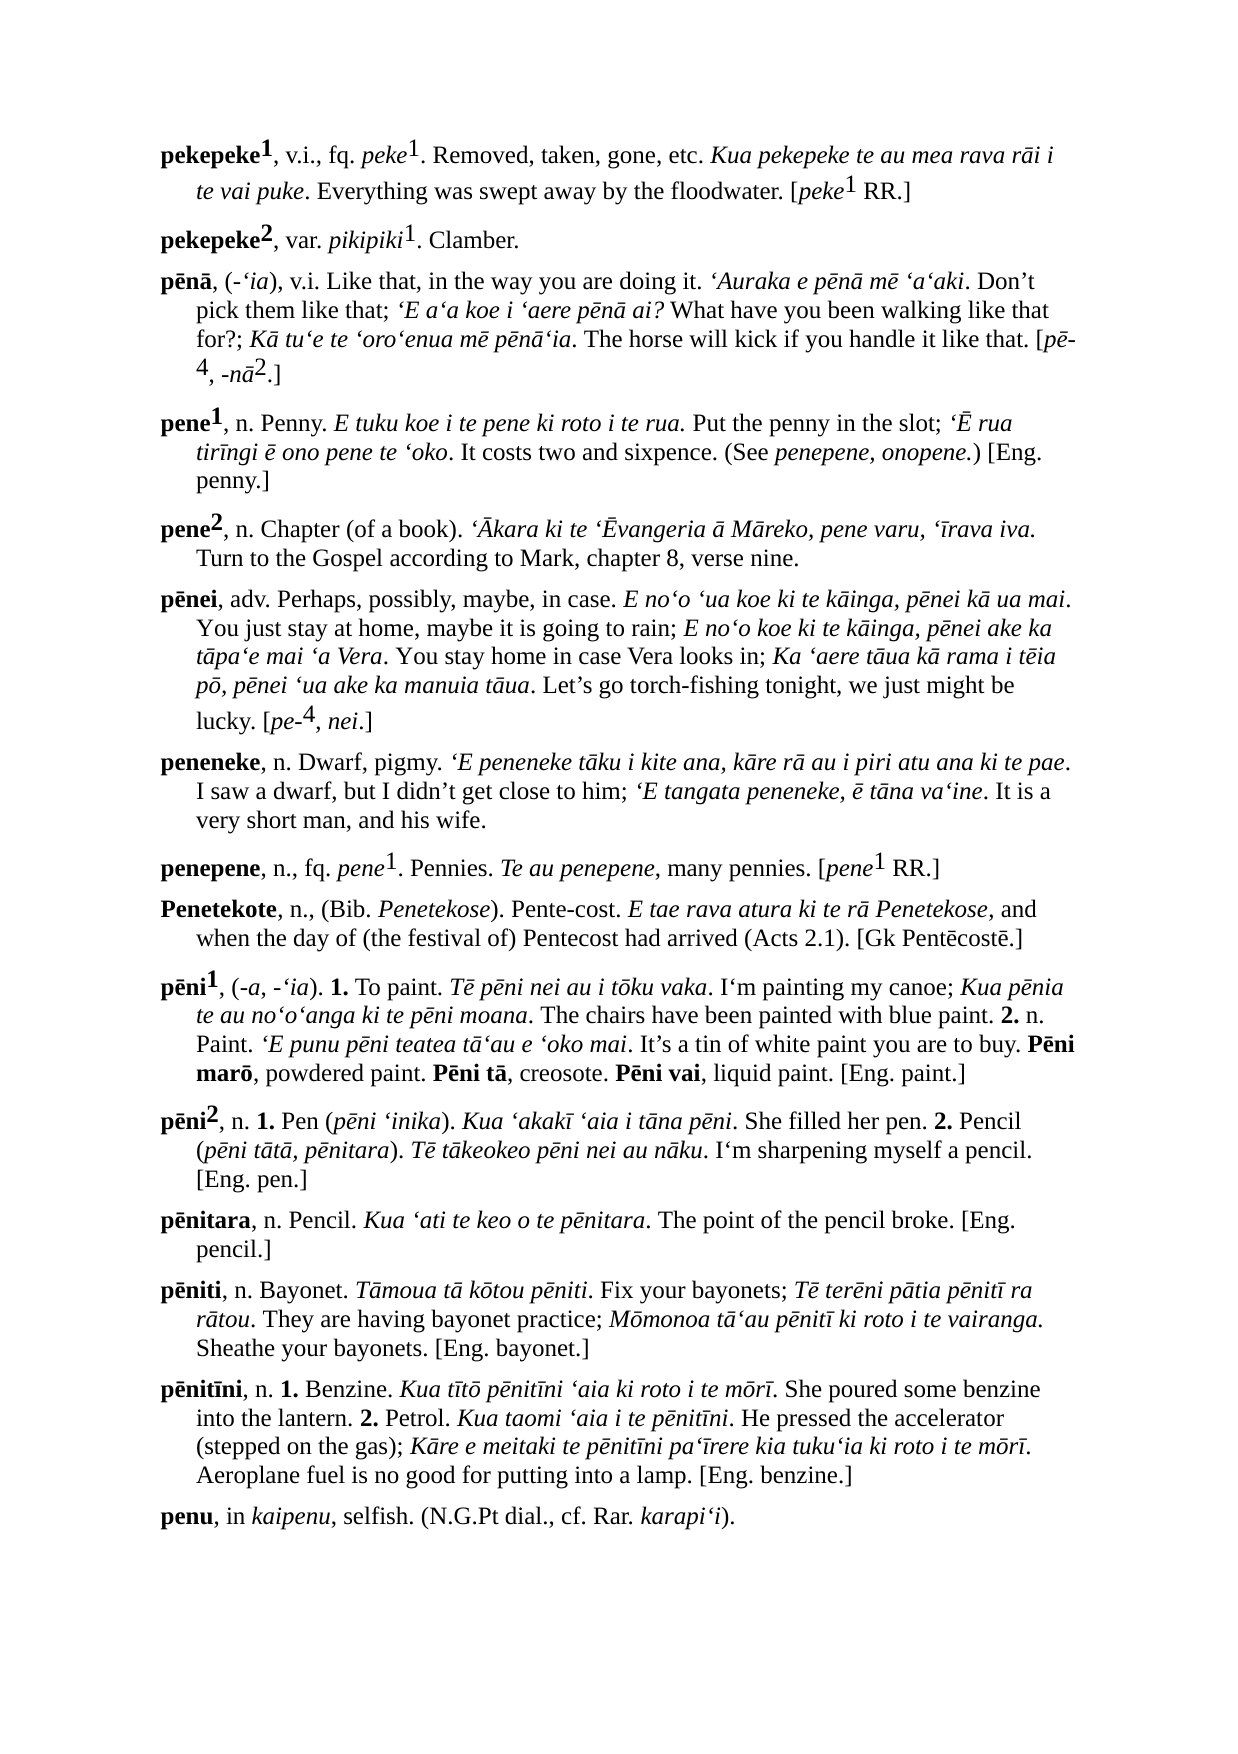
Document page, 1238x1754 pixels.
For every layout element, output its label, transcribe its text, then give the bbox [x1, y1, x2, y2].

text pēnitara, n. Pencil. Kua ‘ati te keo o te pēnitara. the point of the pencil broke. [Eng. pencil.] [160, 1205, 1077, 1263]
text pēnitīni, n. 1. Benzine. Kua tītō pēnitīni ‘aia ki roto i te mōrī. she poured some benzine into the lantern. 2. Petrol. Kua taomi ‘aia i te pēnitīni. he pressed the accelerator (stepped on the gas); kāre e meitaki te pēnitīni pa‘īrere kia tuku‘ia ki roto i te mōrī. aeroplane fuel is no good for putting into a lamp. [Eng. benzine.] [160, 1374, 1077, 1489]
text penu, in kaipenu, selfish. (N.G.Pt dial., cf. Rar. karapi‘i). [160, 1501, 1077, 1530]
text peneneke, n. Dwarf, pigmy. ‘E peneneke tāku i kite ana, kāre rā au i piri atu ana ki te pae. I saw a dwarf, but I didn’t get close to him; ‘E tangata peneneke, ē tāna va‘ine. it is a very short man, and his wife. [160, 747, 1077, 834]
text pēniti, n. Bayonet. Tāmoua tā kōtou pēniti. fix your bayonets; tē terēni pātia pēnitī ra rātou. they are having bayonet practice; mōmonoa tā‘au pēnitī ki roto i te vairanga. sheathe your bayonets. [Eng. bayonet.] [160, 1275, 1077, 1361]
text pene1, n. Penny. E tuku koe i te pene ki roto i te rua. put the penny in the slot; ‘Ē rua tirīngi ē ono pene te ‘oko. it costs two and sixpence. (See penepene, onopene.) [Eng. penny.] [160, 401, 1077, 494]
text pēni2, n. 1. Pen (pēni ‘inika). Kua ‘akakī ‘aia i tāna pēni. she filled her pen. 2. Pencil (pēni tātā, pēnitara). Tē tākeokeo pēni nei au nāku. I‘m sharpening myself a pencil. [Eng. pen.] [160, 1099, 1077, 1193]
text pēnei, adv. Perhaps, possibly, maybe, in case. E no‘o ‘ua koe ki te kāinga, pēnei kā ua mai. you just stay at home, maybe it is going to rain; e no‘o koe ki te kāinga, pēnei ake ka tāpa‘e mai ‘a Vera. you stay home in case Vera looks in; ka ‘aere tāua kā rama i tēia pō, pēnei ‘ua ake ka manuia tāua. let’s go torch-fishing tonight, we just might be lucky. [pe-4, nei.] [160, 584, 1077, 735]
text pēnā, (-‘ia), v.i. Like that, in the way you are doing it. ‘Auraka e pēnā mē ‘a‘aki. don’t pick them like that; ‘e a‘a koe i ‘aere pēnā ai? What have you been walking like that for?; kā tu‘e te ‘oro‘enua mē pēnā‘ia. the horse will kick if you handle it like that. [pē-4, -nā2.] [160, 266, 1077, 388]
text pekepeke2, var. pikipiki1. Clamber. [160, 218, 1077, 254]
text pekepeke1, v.i., fq. peke1. Removed, taken, gone, etc. Kua pekepeke te au mea rava rāi i te vai puke. everything was swept away by the floodwater. [peke1 RR.] [160, 133, 1077, 205]
text pene2, n. Chapter (of a book). ‘Ākara ki te ‘Ēvangeria ā Māreko, pene varu, ‘īrava iva. Turn to the Gospel according to Mark, chapter 8, verse nine. [160, 507, 1077, 571]
text Penetekote, n., (Bib. Penetekose). Pente-cost. E tae rava atura ki te rā Penetekose, and when the day of (the festival of) Pentecost had arrived (Acts 2.1). [Gk Pentēcostē.] [160, 894, 1077, 952]
text penepene, n., fq. pene1. Pennies. Te au penepene, many pennies. [pene1 RR.] [160, 846, 1077, 882]
text pēni1, (-a, -‘ia). 1. To paint. Tē pēni nei au i tōku vaka. I‘m painting my canoe; kua pēnia te au no‘o‘anga ki te pēni moana. the chairs have been painted with blue paint. 2. n. Paint. ‘E punu pēni teatea tā‘au e ‘oko mai. it’s a tin of white paint you are to buy. Pēni marō, powdered paint. Pēni tā, creosote. Pēni vai, liquid paint. [Eng. paint.] [160, 964, 1077, 1087]
